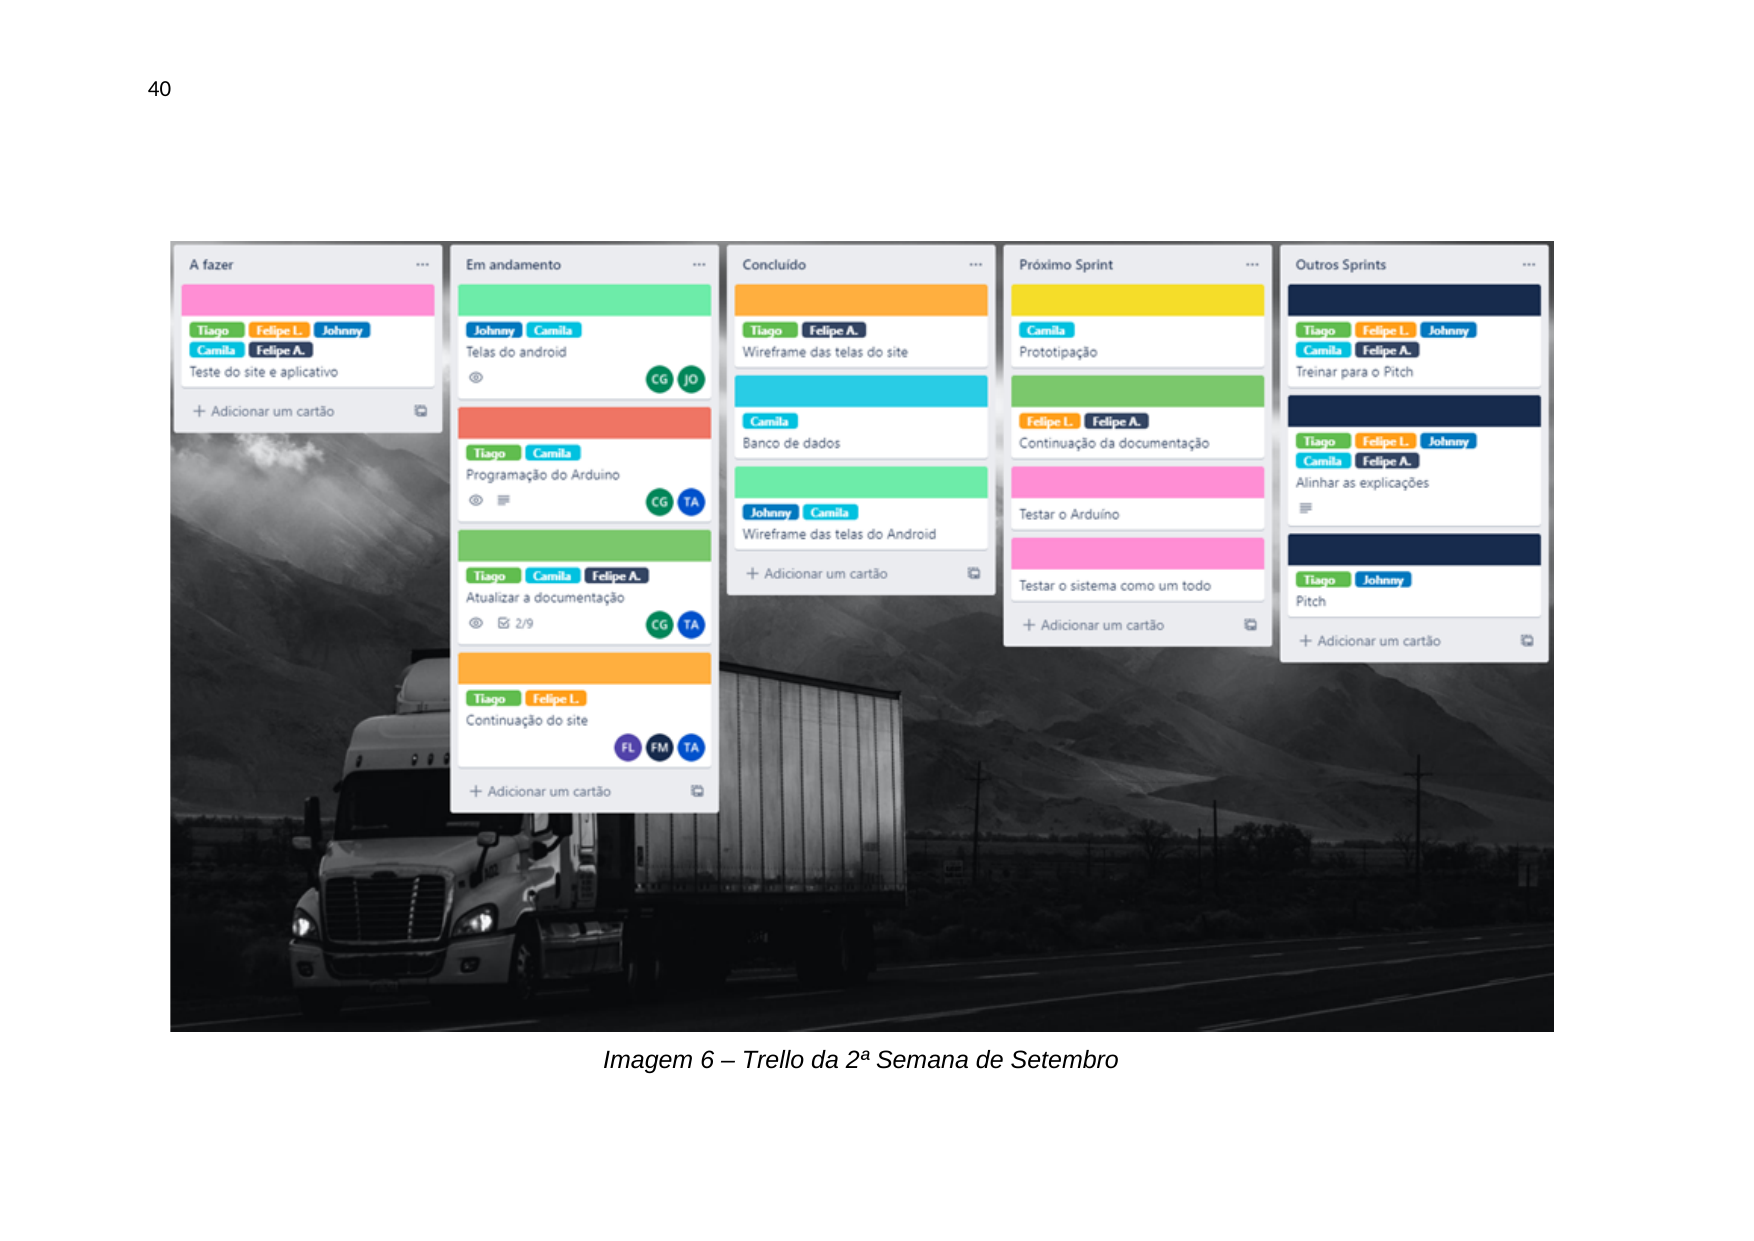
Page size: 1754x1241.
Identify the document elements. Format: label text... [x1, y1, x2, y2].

picture [170, 241, 1554, 1032]
